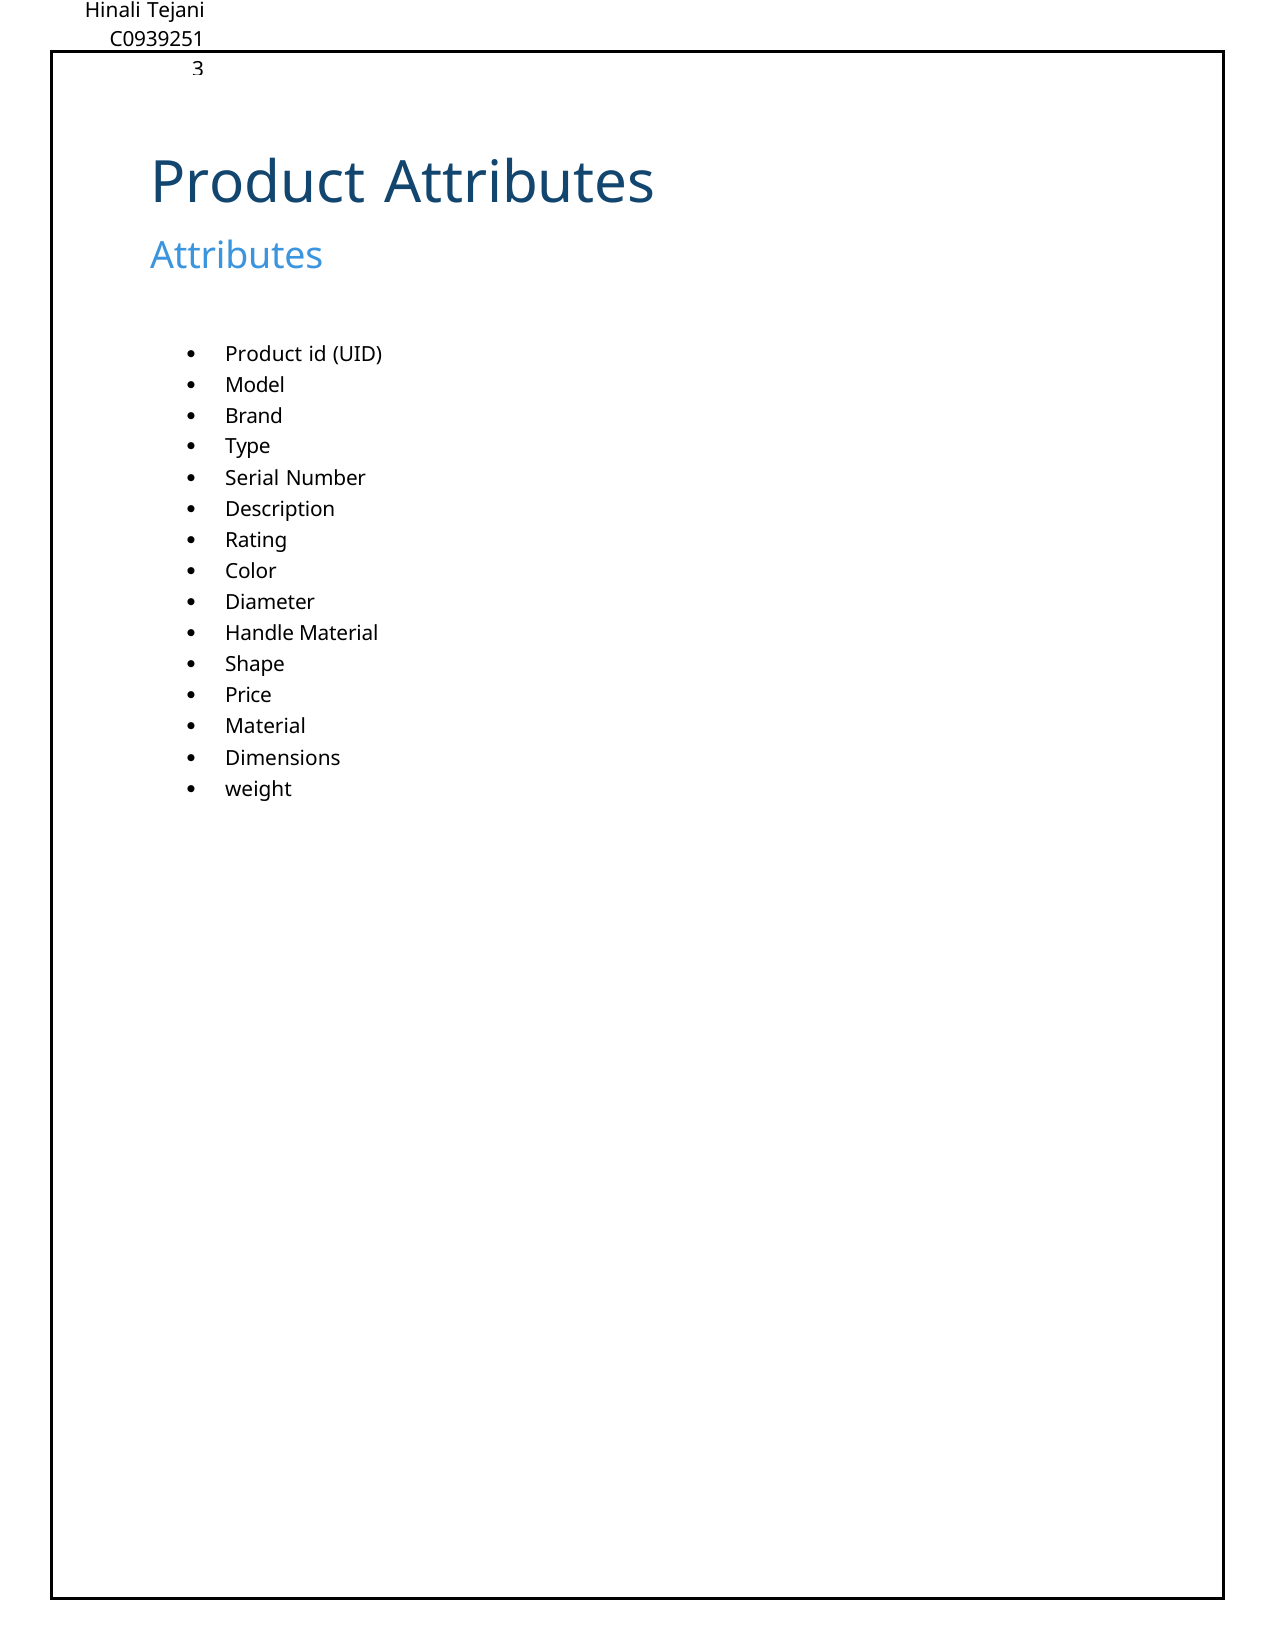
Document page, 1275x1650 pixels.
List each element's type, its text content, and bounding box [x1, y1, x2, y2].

list Price [187, 680, 1135, 709]
list Model [187, 370, 1135, 398]
list Shape [187, 649, 1135, 677]
list Description [187, 494, 1135, 522]
list Dimensions [187, 743, 1135, 772]
list Handle Material [187, 618, 1135, 646]
list Product id (UID) [187, 339, 1135, 367]
subtitle Attributes [150, 229, 1135, 280]
list Type [187, 432, 1135, 460]
list Color [187, 556, 1135, 584]
list Material [187, 712, 1135, 740]
list Rating [187, 525, 1135, 553]
list Brand [187, 401, 1135, 429]
subtitle Product Attributes [150, 152, 1135, 215]
list weight [187, 774, 1135, 803]
list Diameter [187, 587, 1135, 615]
list Serial Number [187, 463, 1135, 491]
